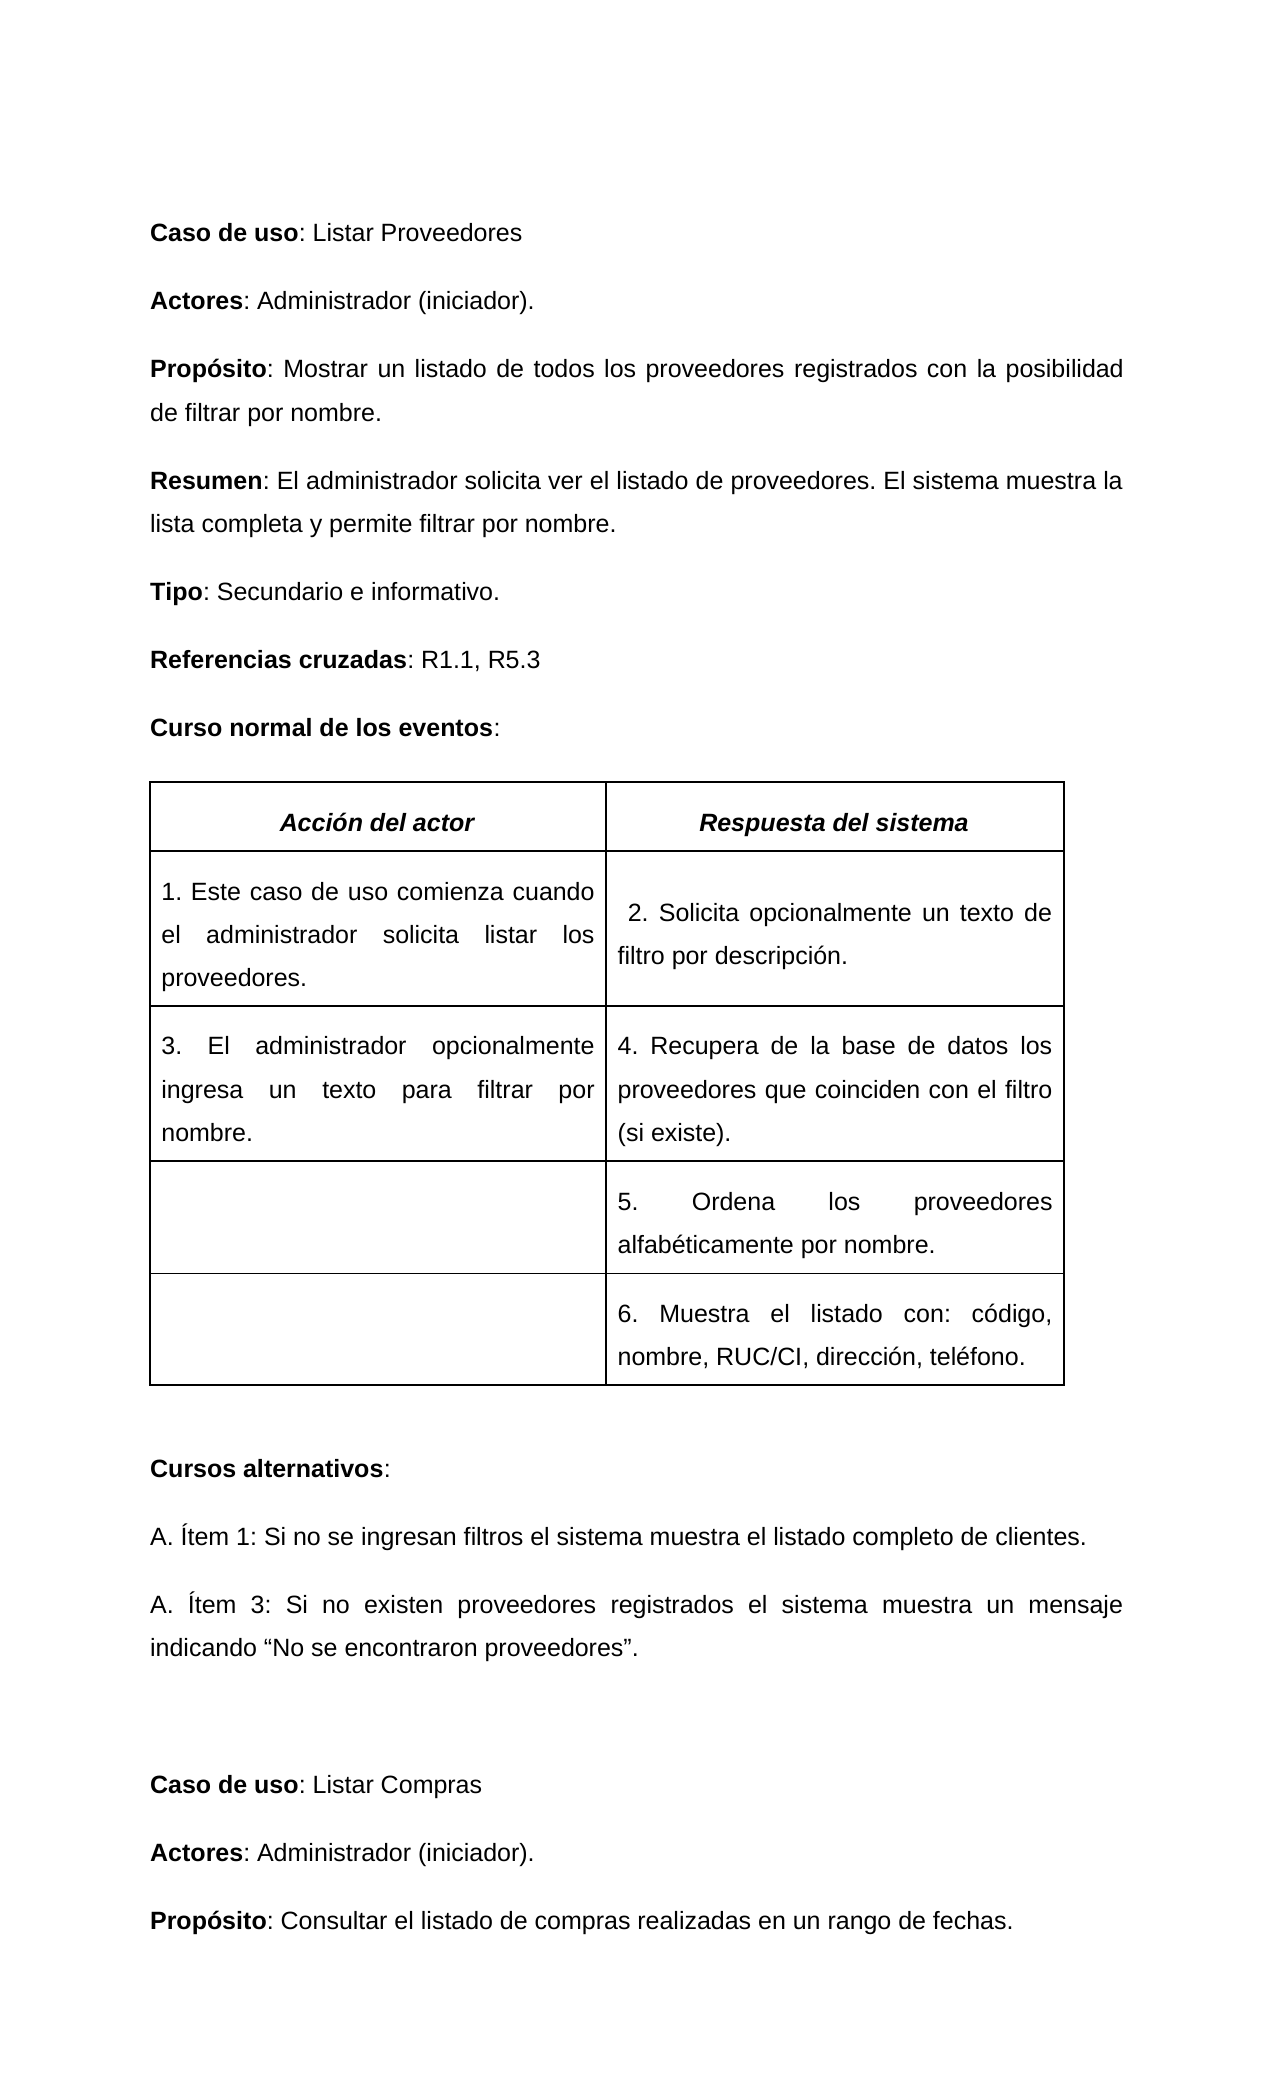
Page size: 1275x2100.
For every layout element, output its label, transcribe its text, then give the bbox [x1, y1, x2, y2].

table_cell 5. Ordena los proveedores alfabéticamente por nombre. [607, 1162, 1063, 1272]
text Resumen: El administrador solicita ver el listado de proveedores. El sistema muestra la lista completa y permite filtrar por nombre. [150, 466, 1125, 537]
text A. Ítem 3: Si no existen proveedores registrados el sistema muestra un mensaje indicando “No se encontraron proveedores”. [150, 1590, 1125, 1662]
text Cursos alternativos: [150, 1454, 1125, 1483]
text Actores: Administrador (iniciador). [150, 1838, 1125, 1867]
table_cell 6. Muestra el listado con: código, nombre, RUC/CI, dirección, teléfono. [607, 1274, 1063, 1384]
table_cell 3. El administrador opcionalmente ingresa un texto para filtrar por nombre. [151, 1007, 605, 1160]
table_header Respuesta del sistema [607, 783, 1063, 850]
text Actores: Administrador (iniciador). [150, 286, 1125, 315]
text Propósito: Mostrar un listado de todos los proveedores registrados con la posibilidad de filtrar por nombre. [150, 354, 1125, 426]
text Caso de uso: Listar Proveedores [150, 218, 1125, 247]
text Propósito: Consultar el listado de compras realizadas en un rango de fechas. [150, 1906, 1125, 1935]
table_cell 1. Este caso de uso comienza cuando el administrador solicita listar los proveedores. [151, 852, 605, 1005]
table_cell [151, 1162, 605, 1272]
text Referencias cruzadas: R1.1, R5.3 [150, 645, 1125, 674]
text Caso de uso: Listar Compras [150, 1770, 1125, 1798]
table_cell [151, 1274, 605, 1384]
text Curso normal de los eventos: [150, 713, 1125, 742]
text Tipo: Secundario e informativo. [150, 577, 1125, 606]
text A. Ítem 1: Si no se ingresan filtros el sistema muestra el listado completo de clientes. [150, 1522, 1125, 1551]
table_header Acción del actor [151, 783, 605, 850]
table_cell 4. Recupera de la base de datos los proveedores que coinciden con el filtro (si existe). [607, 1007, 1063, 1160]
table_cell 2. Solicita opcionalmente un texto de filtro por descripción. [607, 852, 1063, 1005]
